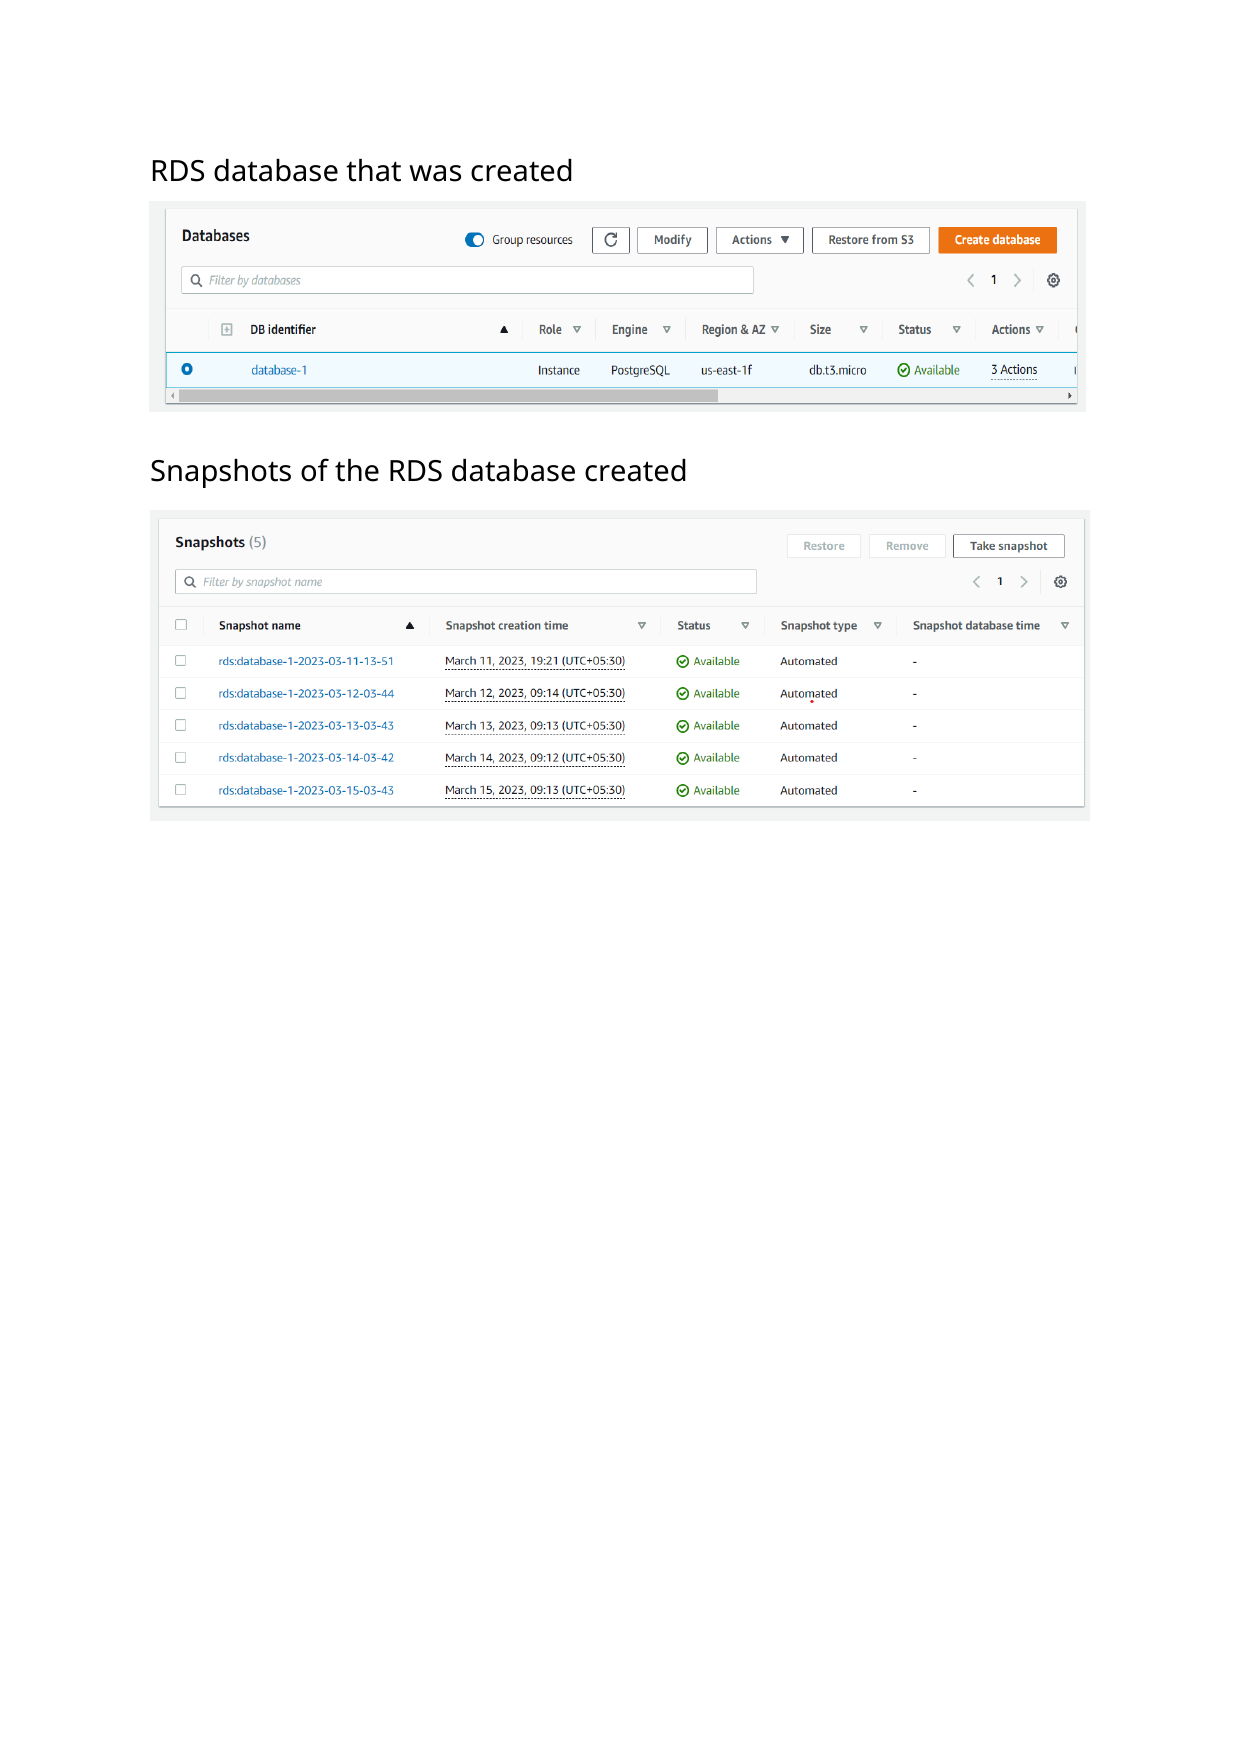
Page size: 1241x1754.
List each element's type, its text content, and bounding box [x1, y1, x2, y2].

picture [150, 510, 1091, 821]
text RDS database that was created [150, 150, 1090, 190]
picture [148, 201, 1086, 411]
